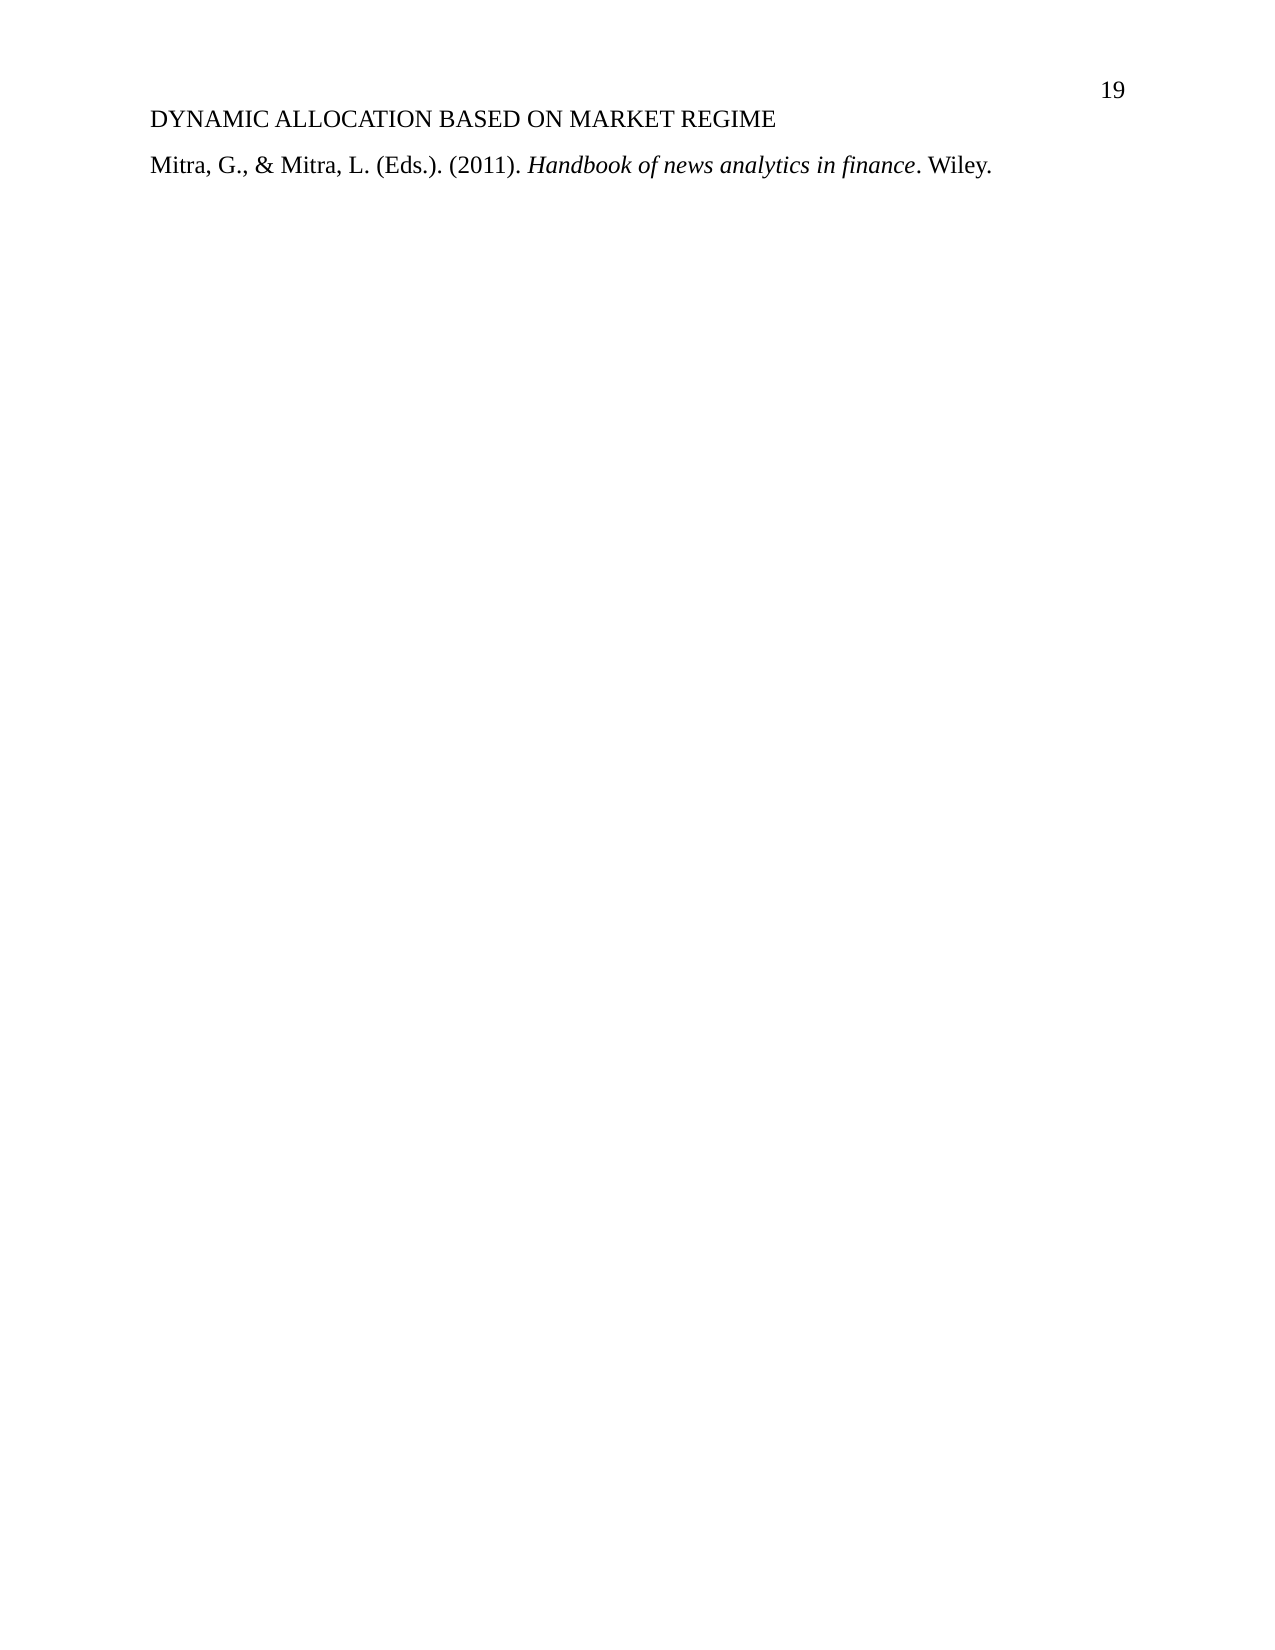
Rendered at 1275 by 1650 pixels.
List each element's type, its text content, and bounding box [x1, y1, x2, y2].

text Mitra, G., & Mitra, L. (Eds.). (2011). Handbook of news analytics in finance. Wiley. [150, 150, 1125, 179]
